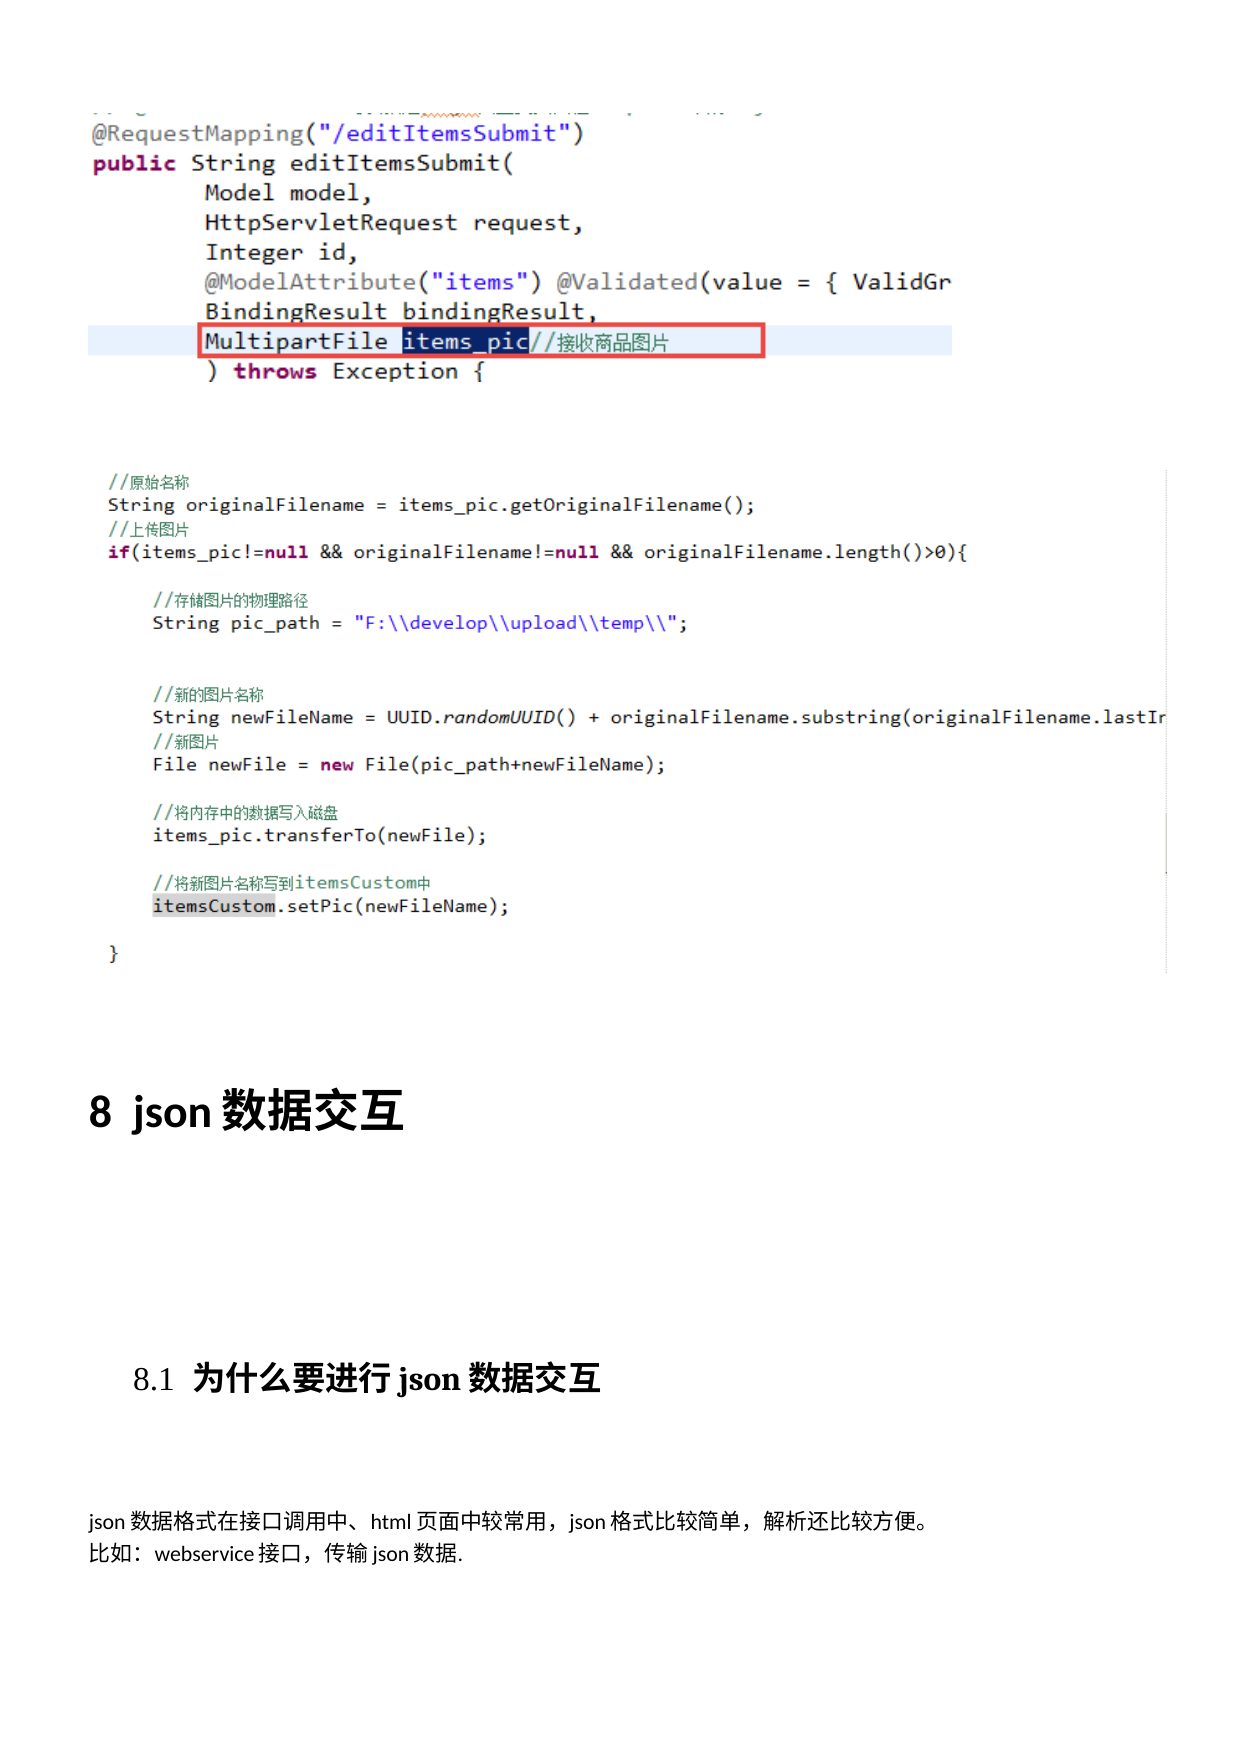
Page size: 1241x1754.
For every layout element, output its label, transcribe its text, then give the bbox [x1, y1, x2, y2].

picture [88, 113, 952, 382]
text 比如：webservice接口，传输json数据. [89, 1536, 1167, 1568]
subtitle json数据交互 [89, 1059, 1167, 1156]
text json数据格式在接口调用中、html页面中较常用，json格式比较简单，解析还比较方便。 [89, 1503, 1167, 1536]
picture [88, 470, 1167, 973]
subtitle 为什么要进行json数据交互 [133, 1344, 1167, 1409]
